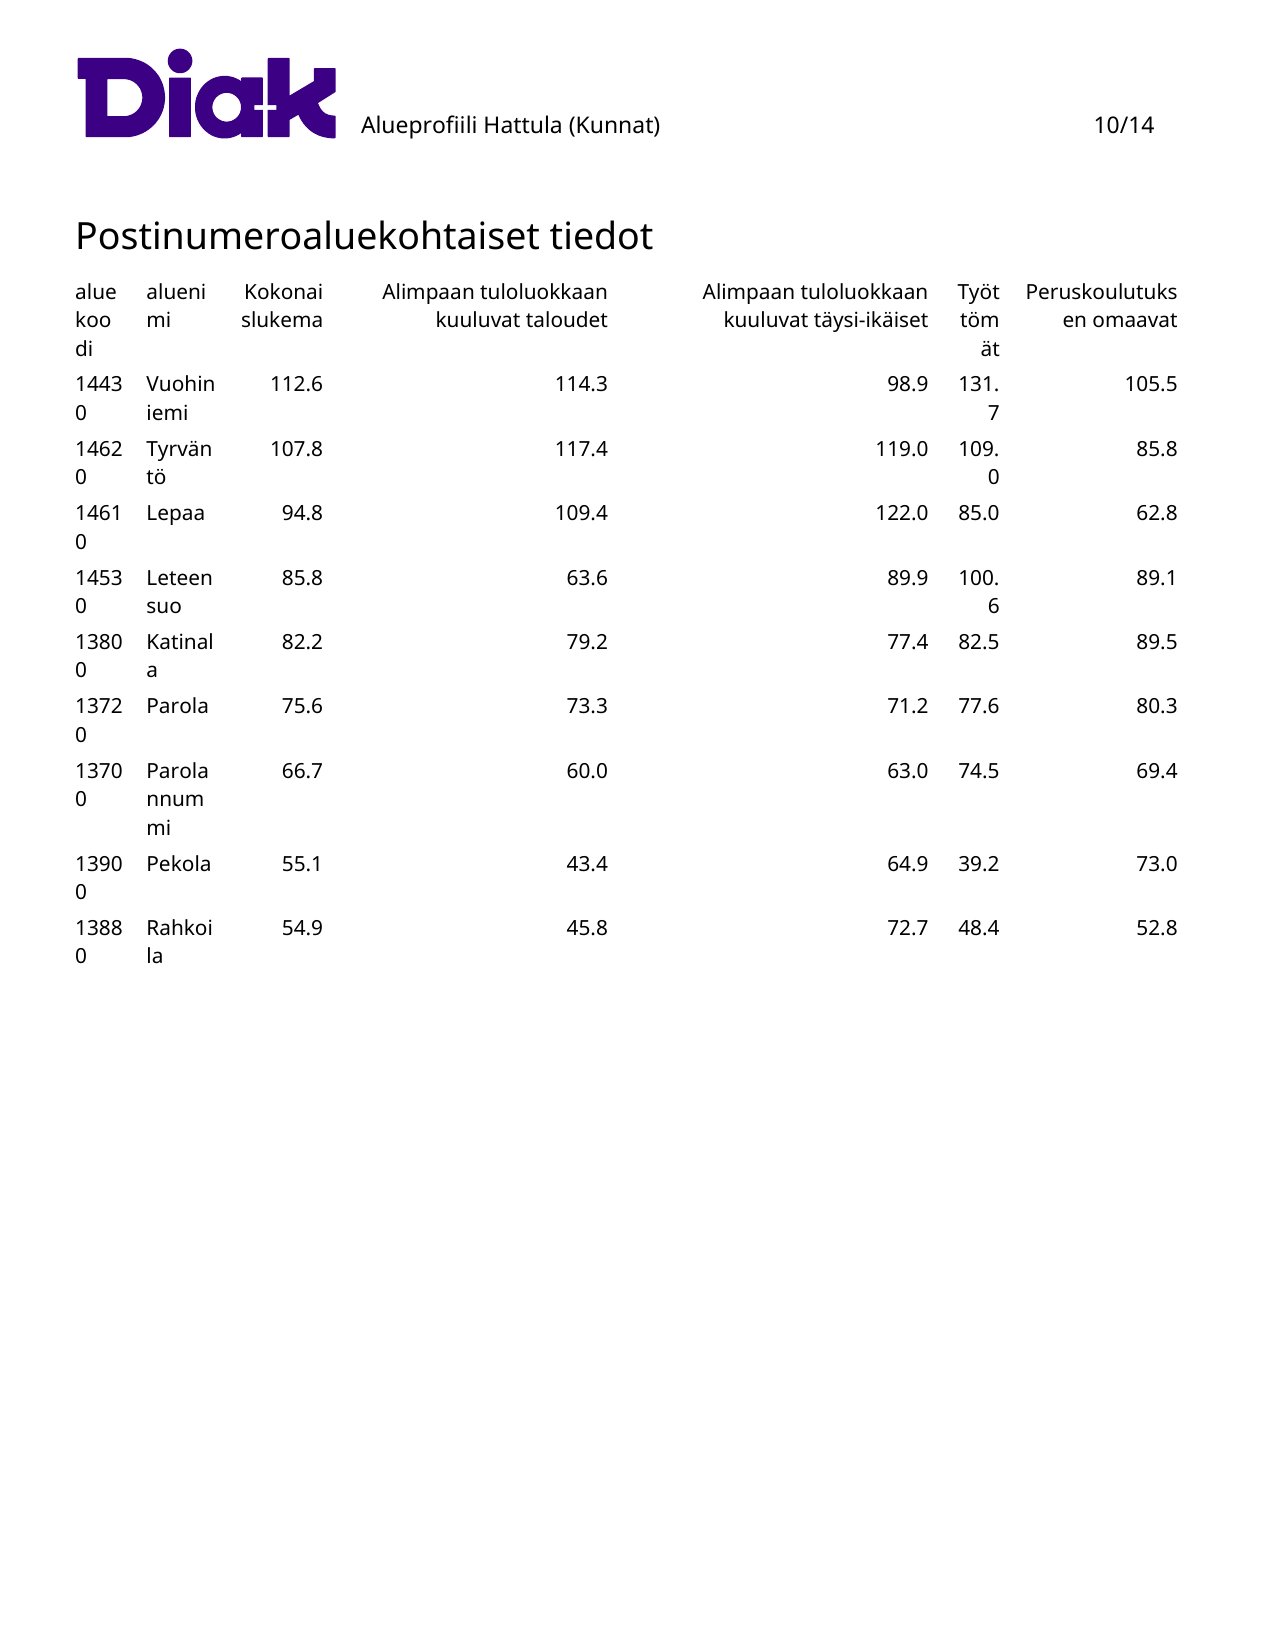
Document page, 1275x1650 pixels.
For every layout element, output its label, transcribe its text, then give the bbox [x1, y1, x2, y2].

table_cell 69.4 [1011, 752, 1189, 845]
table_cell 48.4 [940, 909, 1011, 974]
table_cell Parola [135, 688, 227, 752]
table_cell 73.0 [1011, 845, 1189, 909]
table_cell 82.5 [940, 623, 1011, 688]
table_cell 72.7 [619, 909, 939, 974]
table_cell 77.6 [940, 688, 1011, 752]
subtitle Postinumeroaluekohtaiset tiedot [75, 209, 1200, 261]
table_cell 63.6 [334, 559, 619, 623]
table_header Peruskoulutuksen omaavat [1011, 273, 1189, 366]
table_header Kokonaislukema [228, 273, 334, 366]
table_cell 54.9 [228, 909, 334, 974]
table_cell 100.6 [940, 559, 1011, 623]
table_cell 66.7 [228, 752, 334, 845]
table_cell Parolannummi [135, 752, 227, 845]
table_cell Lepaa [135, 495, 227, 559]
table_cell 109.0 [940, 430, 1011, 494]
table_cell Vuohiniemi [135, 366, 227, 430]
table_cell Katinala [135, 623, 227, 688]
table_cell 14530 [64, 559, 135, 623]
table_cell 71.2 [619, 688, 939, 752]
table_cell 39.2 [940, 845, 1011, 909]
table_cell Leteensuo [135, 559, 227, 623]
table_cell 13700 [64, 752, 135, 845]
table_cell 77.4 [619, 623, 939, 688]
table_cell Pekola [135, 845, 227, 909]
table_header Alimpaan tuloluokkaan kuuluvat täysi-ikäiset [619, 273, 939, 366]
table_cell 85.0 [940, 495, 1011, 559]
table_cell 13900 [64, 845, 135, 909]
table_cell 13720 [64, 688, 135, 752]
table_cell 43.4 [334, 845, 619, 909]
table_cell 45.8 [334, 909, 619, 974]
table_cell 114.3 [334, 366, 619, 430]
table_cell 79.2 [334, 623, 619, 688]
table_cell 119.0 [619, 430, 939, 494]
table_cell 52.8 [1011, 909, 1189, 974]
table_cell 13800 [64, 623, 135, 688]
table_cell 112.6 [228, 366, 334, 430]
table_cell 117.4 [334, 430, 619, 494]
table_cell 89.9 [619, 559, 939, 623]
table_cell 85.8 [1011, 430, 1189, 494]
table_cell Tyrväntö [135, 430, 227, 494]
table_cell 64.9 [619, 845, 939, 909]
table_cell 85.8 [228, 559, 334, 623]
table_cell 109.4 [334, 495, 619, 559]
table_cell Rahkoila [135, 909, 227, 974]
table_cell 94.8 [228, 495, 334, 559]
table_cell 98.9 [619, 366, 939, 430]
table_cell 89.1 [1011, 559, 1189, 623]
table_header Alimpaan tuloluokkaan kuuluvat taloudet [334, 273, 619, 366]
table_cell 73.3 [334, 688, 619, 752]
table_cell 62.8 [1011, 495, 1189, 559]
table_cell 55.1 [228, 845, 334, 909]
table_cell 82.2 [228, 623, 334, 688]
table_header Työttömät [940, 273, 1011, 366]
table_header aluekoodi [64, 273, 135, 366]
table_cell 13880 [64, 909, 135, 974]
table_cell 105.5 [1011, 366, 1189, 430]
table_cell 74.5 [940, 752, 1011, 845]
table_cell 122.0 [619, 495, 939, 559]
table_cell 80.3 [1011, 688, 1189, 752]
table_header aluenimi [135, 273, 227, 366]
table_cell 63.0 [619, 752, 939, 845]
table_cell 107.8 [228, 430, 334, 494]
table_cell 60.0 [334, 752, 619, 845]
table_cell 14610 [64, 495, 135, 559]
table_cell 75.6 [228, 688, 334, 752]
table_cell 14430 [64, 366, 135, 430]
table_cell 89.5 [1011, 623, 1189, 688]
table_cell 131.7 [940, 366, 1011, 430]
table_cell 14620 [64, 430, 135, 494]
